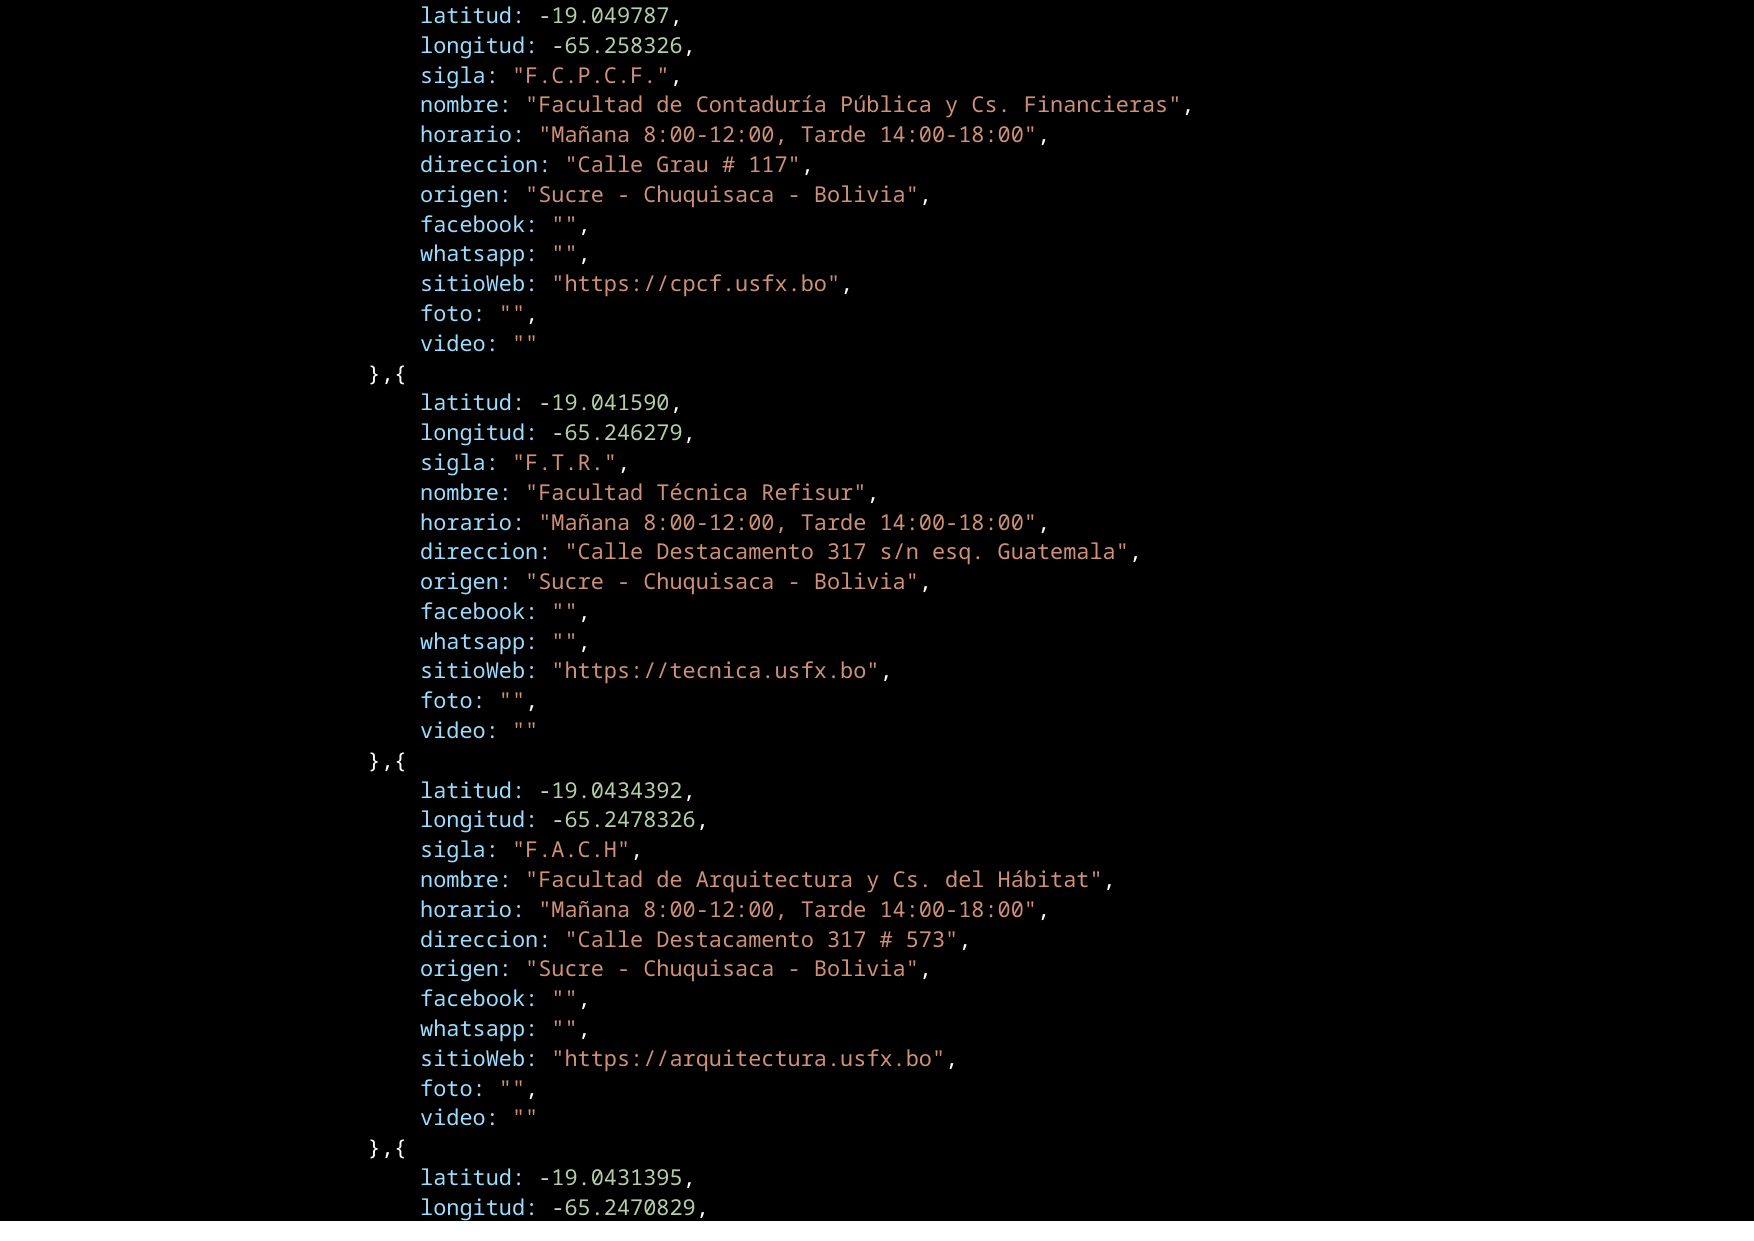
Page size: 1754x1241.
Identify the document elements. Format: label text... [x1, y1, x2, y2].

text facebook: "", [0, 208, 1754, 238]
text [0, 923, 1754, 953]
text sitioWeb: "https://tecnica.usfx.bo", [0, 655, 1754, 685]
text direccion: "Calle Destacamento 317 s/n esq. Guatemala", [0, 536, 1754, 566]
text horario: "Mañana 8:00-12:00, Tarde 14:00-18:00", [0, 894, 1754, 923]
text foto: "", [0, 298, 1754, 328]
text facebook: "", [0, 596, 1754, 626]
text video: "" [0, 715, 1754, 745]
text sigla: "F.C.P.C.F.", [0, 59, 1754, 89]
text latitud: -19.0434392, [0, 774, 1754, 804]
text video: "" [0, 328, 1754, 357]
text longitud: -65.246279, [0, 417, 1754, 447]
text horario: "Mañana 8:00-12:00, Tarde 14:00-18:00", [0, 506, 1754, 536]
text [0, 119, 1754, 149]
text nombre: "Facultad Técnica Refisur", [0, 477, 1754, 506]
text nombre: "Facultad de Arquitectura y Cs. del Hábitat", [0, 864, 1754, 894]
text foto: "", [0, 685, 1754, 715]
text latitud: -19.0431395, [0, 1162, 1754, 1192]
text direccion: "Calle Grau # 117", [0, 149, 1754, 179]
text longitud: -65.258326, [0, 30, 1754, 59]
text foto: "", [0, 1072, 1754, 1102]
text whatsapp: "", [0, 238, 1754, 268]
text },{ [0, 1132, 1754, 1162]
text facebook: "", [0, 983, 1754, 1013]
text sitioWeb: "https://arquitectura.usfx.bo", [0, 1043, 1754, 1072]
text sigla: "F.A.C.H", [0, 834, 1754, 864]
text nombre: "Facultad de Contaduría Pública y Cs. Financieras", [0, 89, 1754, 119]
text latitud: -19.041590, [0, 387, 1754, 417]
text origen: "Sucre - Chuquisaca - Bolivia", [0, 566, 1754, 596]
text origen: "Sucre - Chuquisaca - Bolivia", [0, 953, 1754, 983]
text video: "" [0, 1102, 1754, 1132]
text whatsapp: "", [0, 626, 1754, 655]
text longitud: -65.2470829, [0, 1192, 1754, 1221]
text sitioWeb: "https://cpcf.usfx.bo", [0, 268, 1754, 298]
text },{ [0, 357, 1754, 387]
text },{ [0, 745, 1754, 774]
text sigla: "F.T.R.", [0, 447, 1754, 477]
text latitud: -19.049787, [0, 0, 1754, 30]
text longitud: -65.2478326, [0, 804, 1754, 834]
text origen: "Sucre - Chuquisaca - Bolivia", [0, 179, 1754, 208]
text whatsapp: "", [0, 1013, 1754, 1043]
